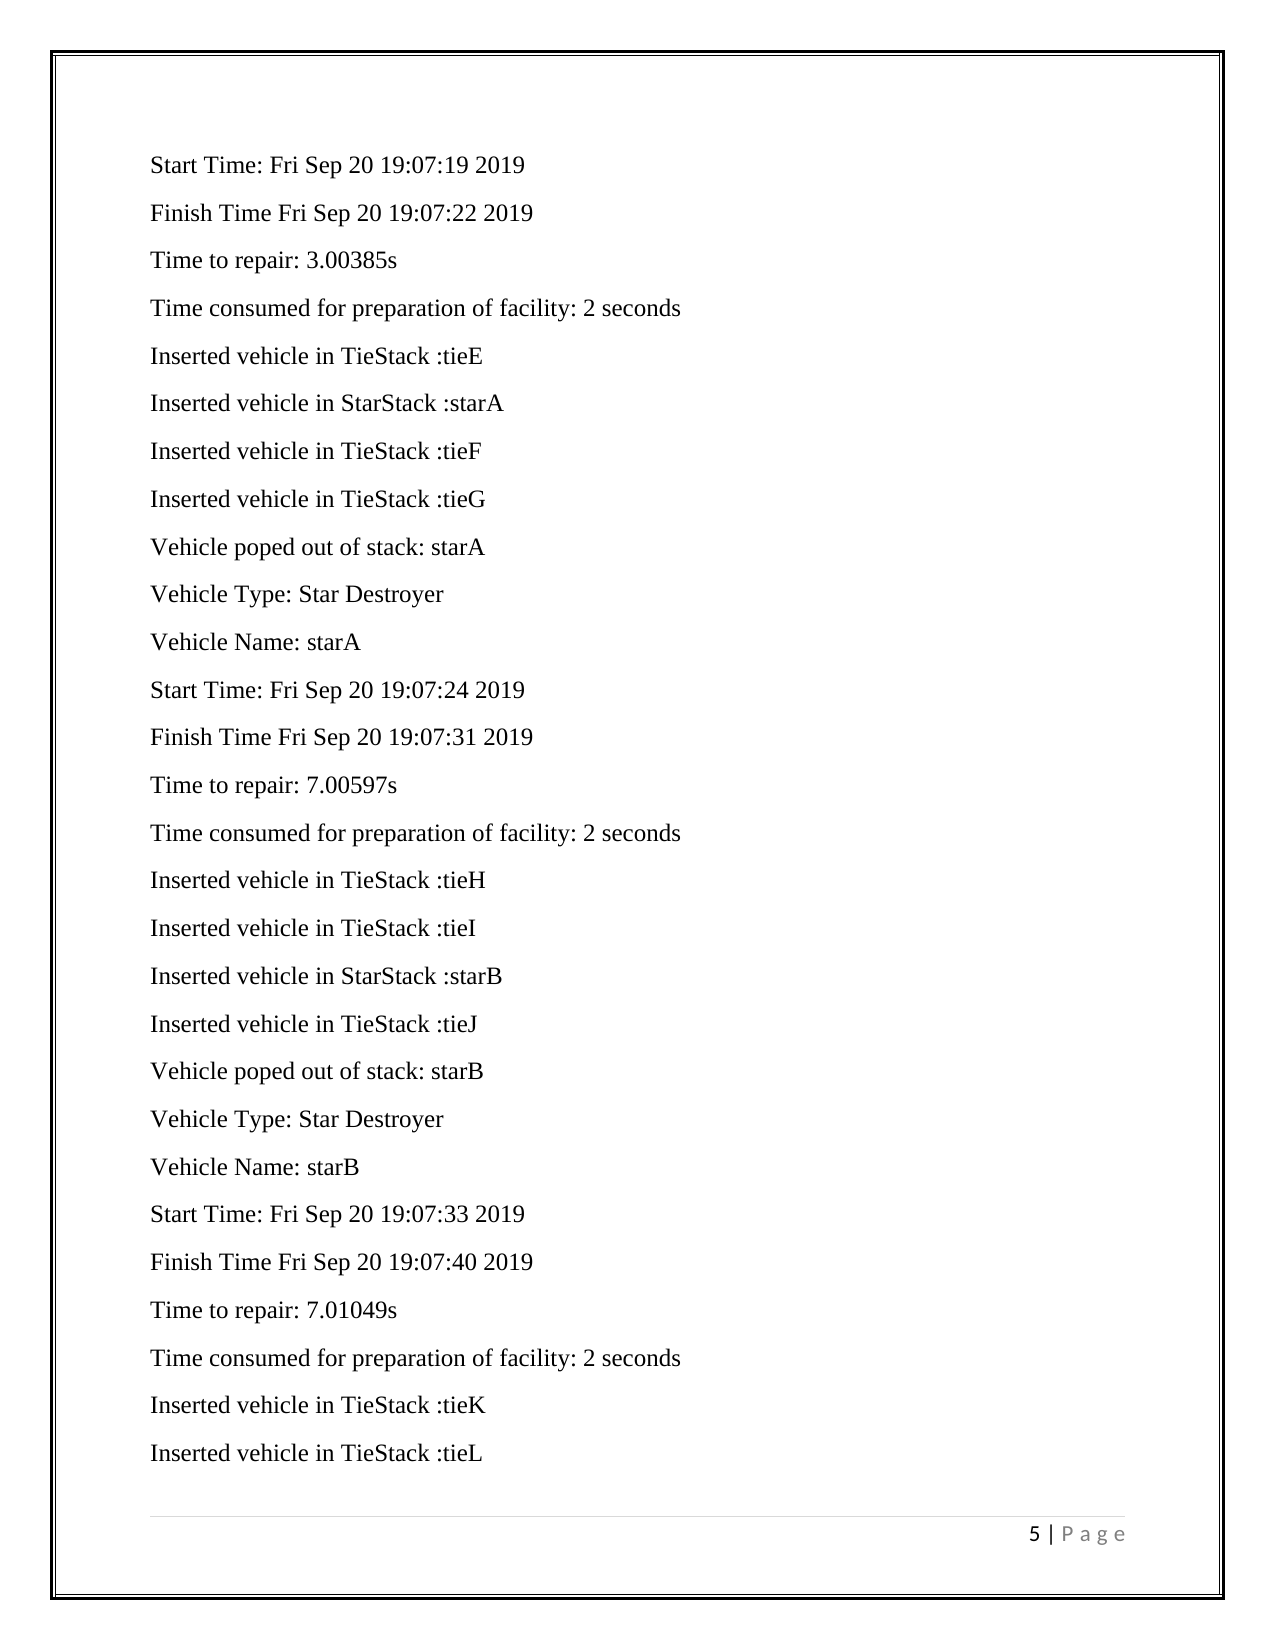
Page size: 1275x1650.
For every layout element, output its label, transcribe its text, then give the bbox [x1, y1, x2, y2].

text Inserted vehicle in TieStack :tieG [150, 484, 1125, 513]
text Time consumed for preparation of facility: 2 seconds [150, 293, 1125, 322]
text Vehicle Type: Star Destroyer [150, 1104, 1125, 1133]
text Finish Time Fri Sep 20 19:07:22 2019 [150, 198, 1125, 226]
text Start Time: Fri Sep 20 19:07:24 2019 [150, 675, 1125, 703]
text Vehicle Name: starB [150, 1152, 1125, 1181]
text Time consumed for preparation of facility: 2 seconds [150, 818, 1125, 847]
text Inserted vehicle in TieStack :tieJ [150, 1009, 1125, 1037]
text Finish Time Fri Sep 20 19:07:40 2019 [150, 1247, 1125, 1276]
text Vehicle poped out of stack: starB [150, 1056, 1125, 1085]
text Start Time: Fri Sep 20 19:07:19 2019 [150, 150, 1125, 179]
text Vehicle Type: Star Destroyer [150, 579, 1125, 608]
text Inserted vehicle in TieStack :tieK [150, 1390, 1125, 1419]
text Start Time: Fri Sep 20 19:07:33 2019 [150, 1199, 1125, 1228]
text Time to repair: 7.00597s [150, 770, 1125, 799]
text Inserted vehicle in StarStack :starB [150, 961, 1125, 990]
text Time to repair: 7.01049s [150, 1295, 1125, 1324]
text Time consumed for preparation of facility: 2 seconds [150, 1343, 1125, 1371]
text Finish Time Fri Sep 20 19:07:31 2019 [150, 722, 1125, 751]
text Time to repair: 3.00385s [150, 245, 1125, 274]
text Vehicle poped out of stack: starA [150, 532, 1125, 560]
text Inserted vehicle in TieStack :tieI [150, 913, 1125, 942]
text Inserted vehicle in TieStack :tieF [150, 436, 1125, 465]
text Inserted vehicle in TieStack :tieE [150, 341, 1125, 369]
text Inserted vehicle in StarStack :starA [150, 388, 1125, 417]
text Vehicle Name: starA [150, 627, 1125, 656]
text Inserted vehicle in TieStack :tieL [150, 1438, 1125, 1467]
text Inserted vehicle in TieStack :tieH [150, 866, 1125, 894]
